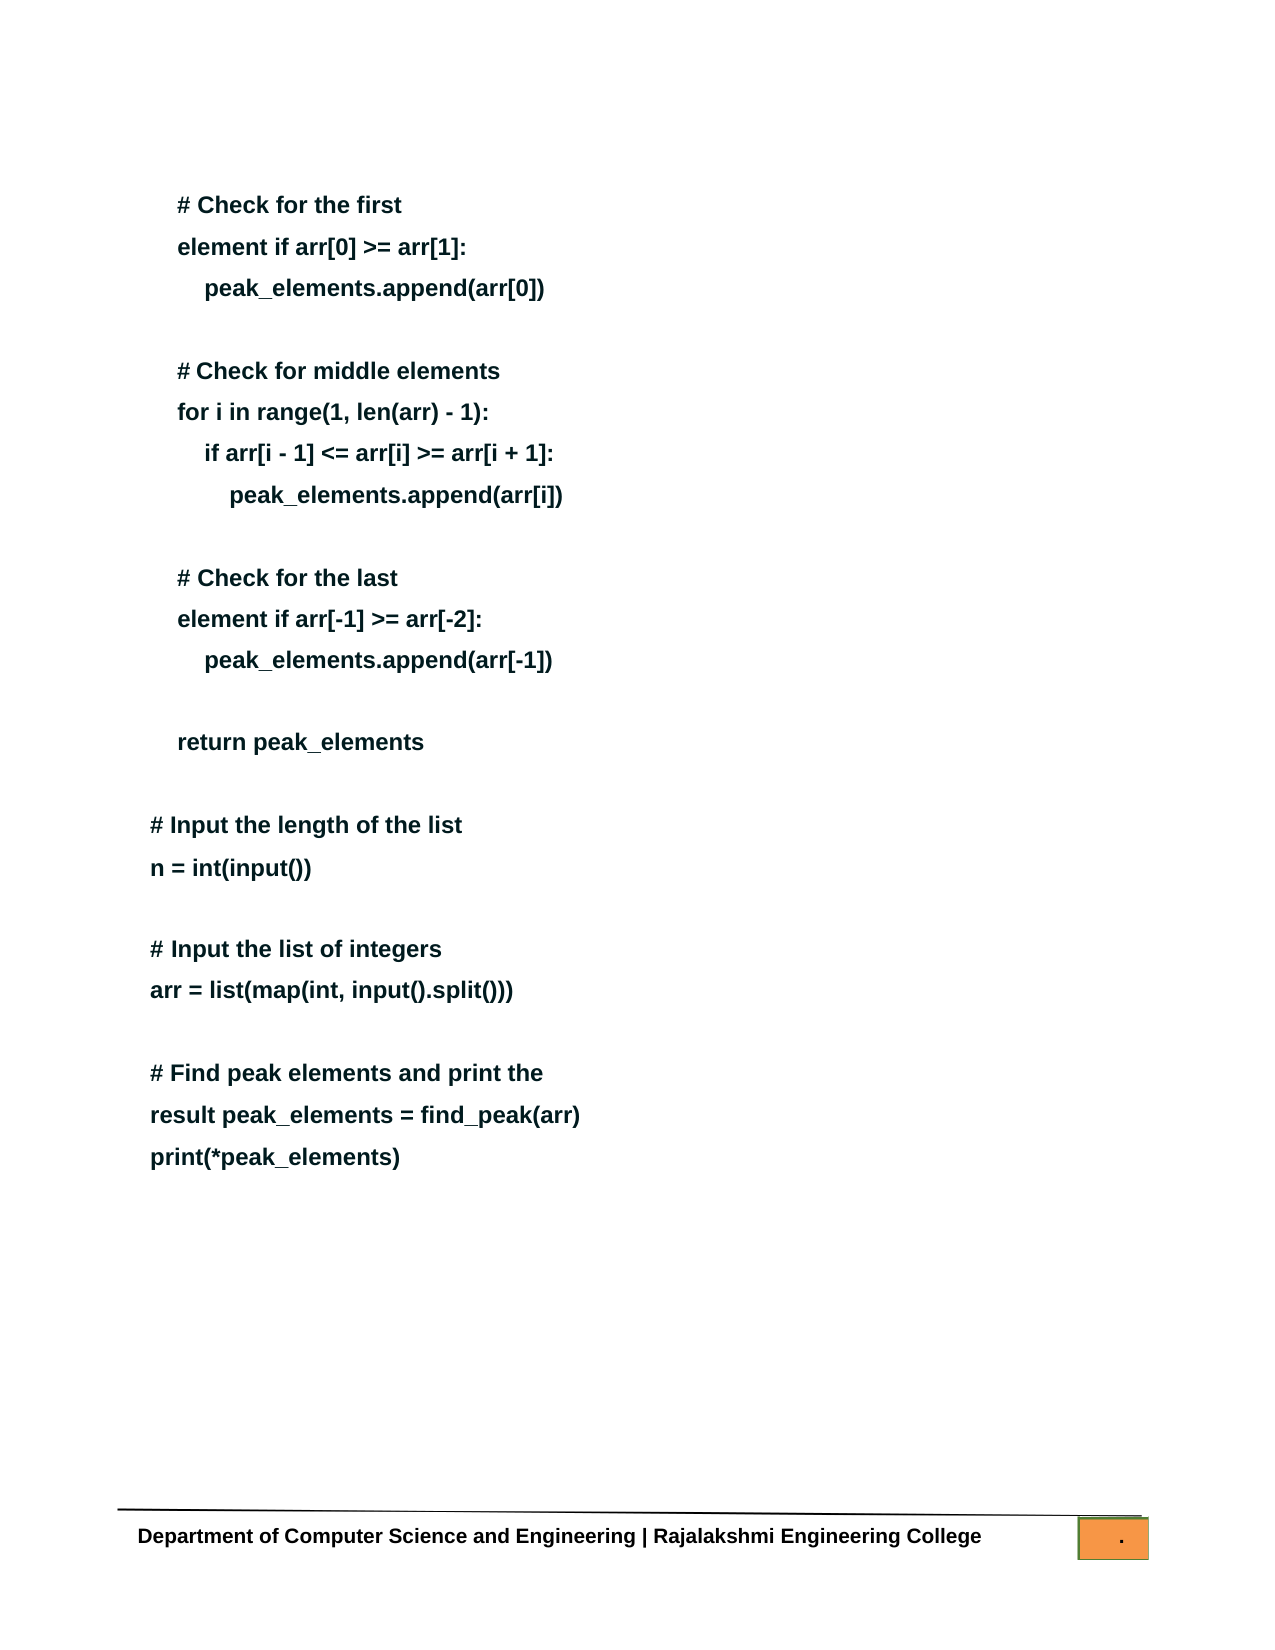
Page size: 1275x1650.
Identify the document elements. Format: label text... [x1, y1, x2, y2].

list Check for the last element if arr[-1] >= arr[-2]: [177, 563, 487, 632]
text peak_elements.append(arr[0]) [204, 274, 1125, 302]
text peak_elements.append(arr[-1]) [204, 646, 1125, 673]
list Input the length of the list n = int(input()) [150, 811, 464, 881]
list Find peak elements and print the result peak_elements = find_peak(arr) print(*peak_elements) [150, 1059, 612, 1170]
text return peak_elements [177, 728, 1125, 756]
picture [117, 1508, 1149, 1560]
text peak_elements.append(arr[i]) [229, 481, 1125, 508]
text for i in range(1, len(arr) - 1): [177, 398, 1125, 426]
text arr = list(map(int, input().split())) [150, 976, 1125, 1004]
text if arr[i - 1] <= arr[i] >= arr[i + 1]: [204, 439, 1125, 467]
list Check for the first element if arr[0] >= arr[1]: [177, 191, 494, 260]
list Input the list of integers [150, 935, 1125, 962]
list Check for middle elements [177, 357, 1125, 384]
text Department of Computer Science and Engineering | Rajalakshmi Engineering College [137, 1524, 1073, 1548]
